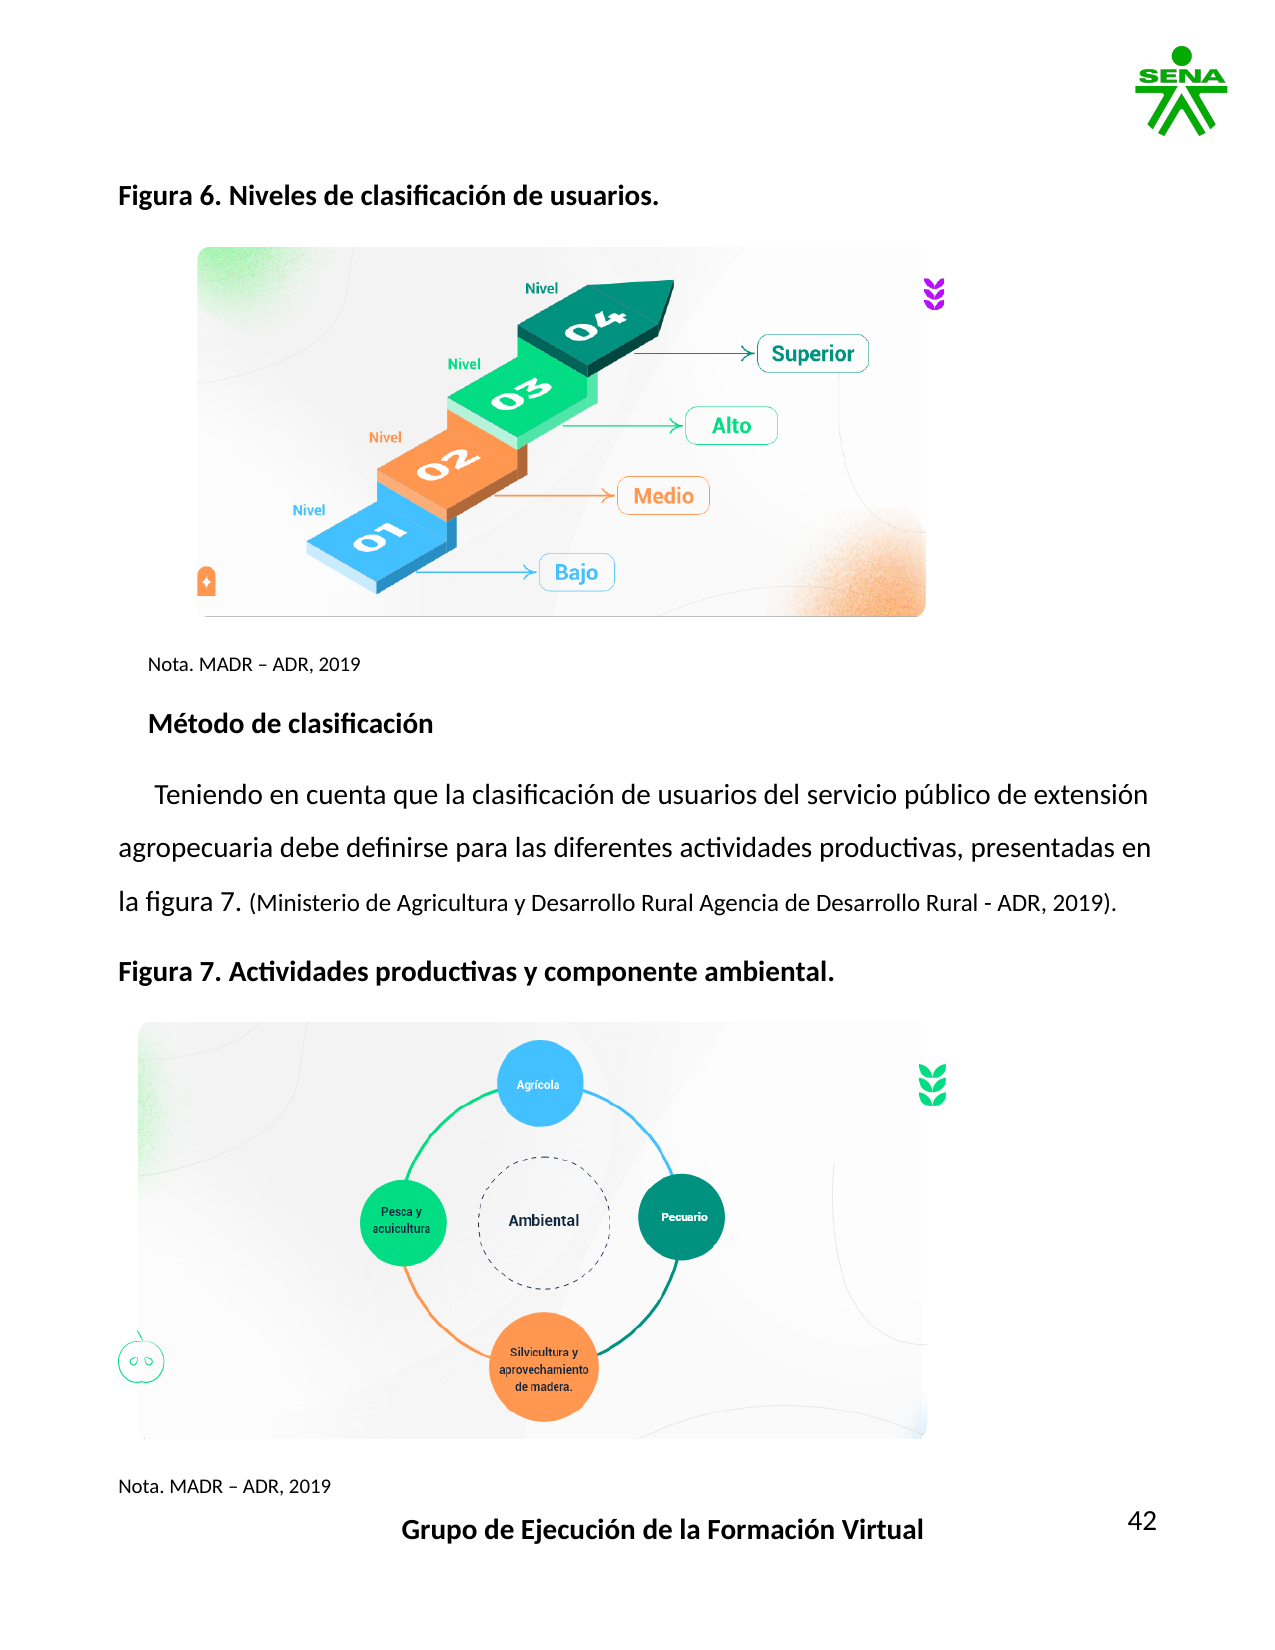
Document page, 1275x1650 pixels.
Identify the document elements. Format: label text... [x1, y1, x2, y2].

picture [118, 1022, 946, 1439]
text Figura 7. Actividades productivas y componente ambiental. [118, 953, 1157, 988]
text Método de clasificación [118, 706, 1157, 741]
picture [197, 247, 945, 617]
picture [1135, 46, 1228, 136]
text Teniendo en cuenta que la clasificación de usuarios del servicio público de extensión agropecuaria debe definirse para las diferentes actividades productivas, presentadas en la figura 7. (Ministerio de Agricultura y Desarrollo Rural Agencia de Desarrollo Rural - ADR, 2019). [118, 776, 1157, 918]
text Nota. MADR – ADR, 2019 [118, 1473, 1157, 1498]
text Figura 6. Niveles de clasificación de usuarios. [118, 177, 1157, 213]
text Nota. MADR – ADR, 2019 [118, 651, 1157, 676]
